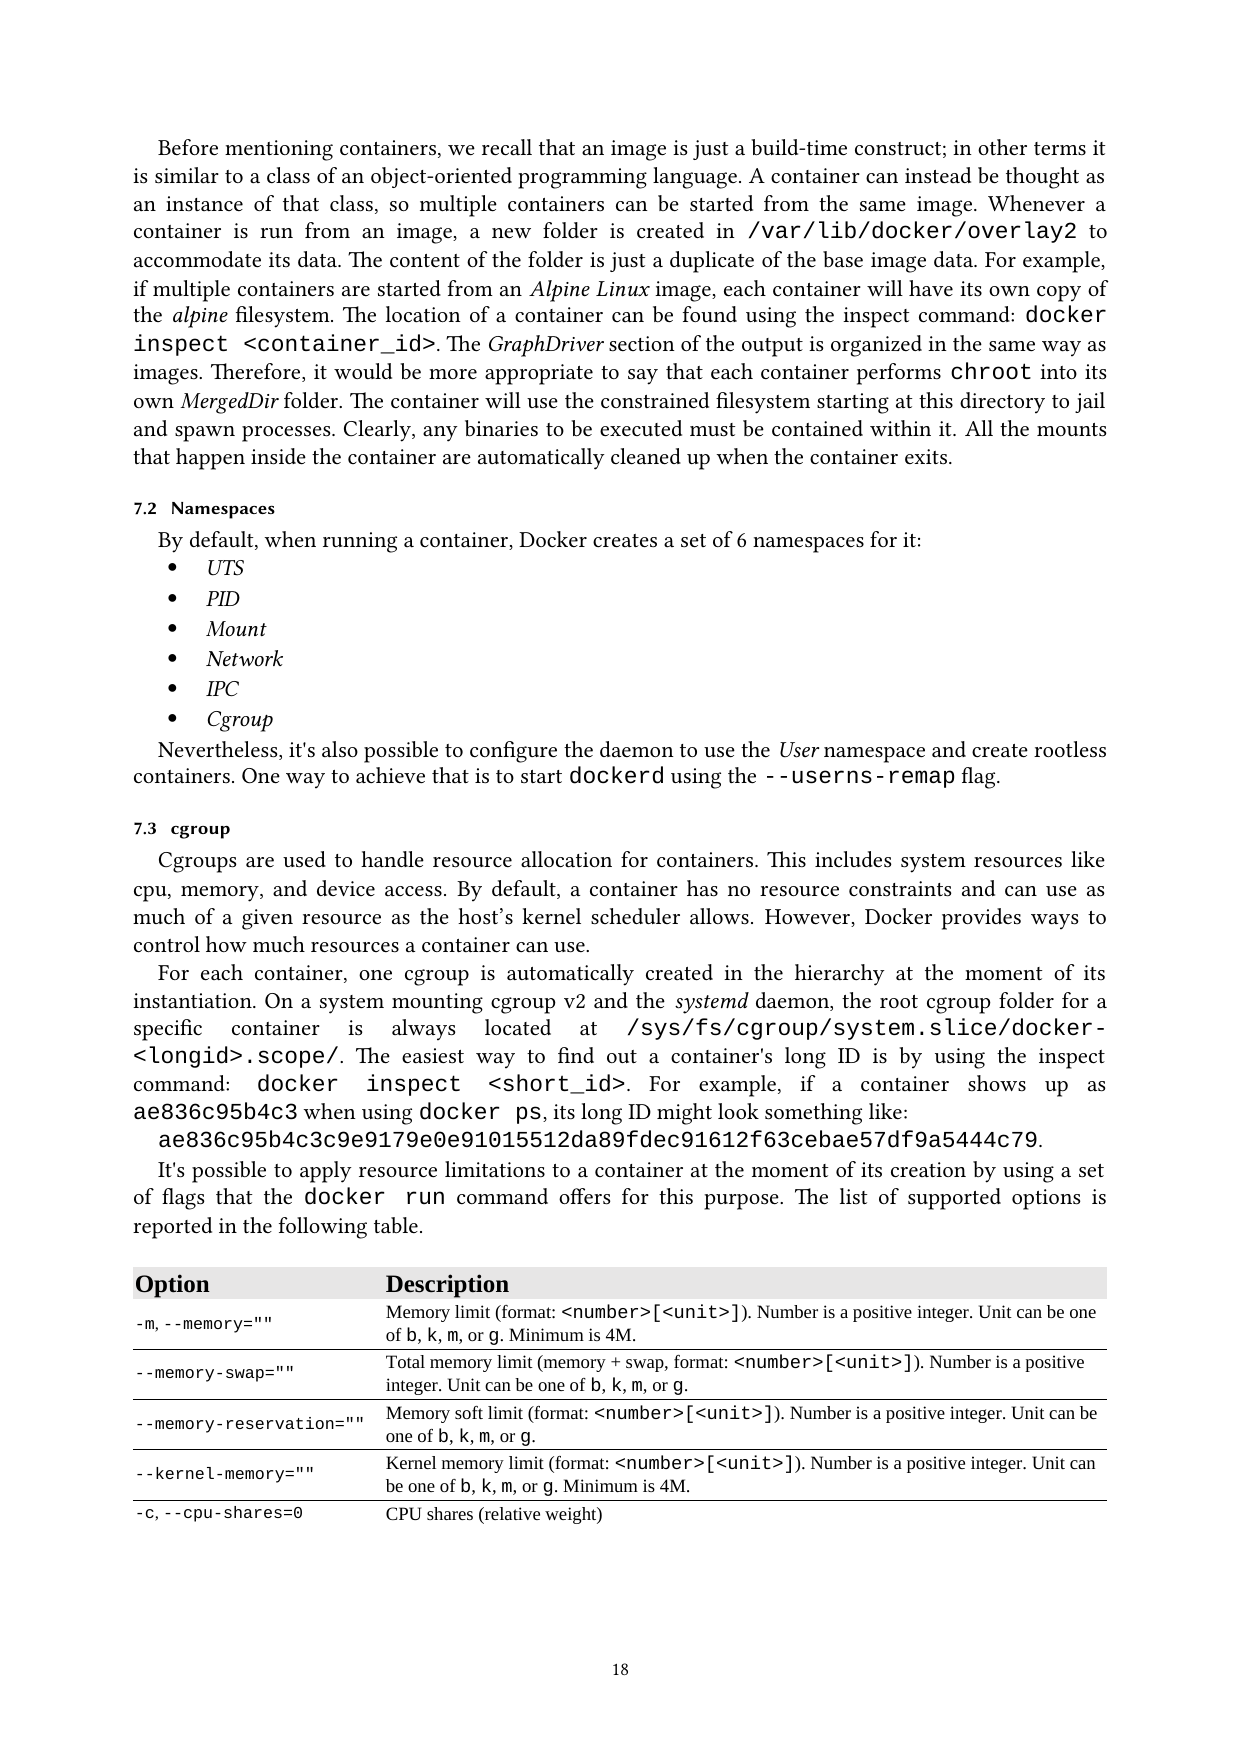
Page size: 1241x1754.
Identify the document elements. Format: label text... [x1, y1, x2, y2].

list Network [168, 644, 1107, 672]
text Namespaces [133, 495, 1107, 519]
table_cell --memory-reservation="" [133, 1400, 384, 1449]
list PID [168, 583, 1107, 612]
table_cell Memory soft limit (format: <number>[<unit>]). Number is a positive integer. Unit can be one of b, k, m, or g. [384, 1400, 1107, 1449]
list Mount [168, 614, 1107, 642]
table_cell Kernel memory limit (format: <number>[<unit>]). Number is a positive integer. Unit can be one of b, k, m, or g. Minimum is 4M. [384, 1450, 1107, 1500]
text It's possible to apply resource limitations to a container at the moment of its creation by using a set of flags that the docker run command offers for this purpose. The list of supported options is reported in the following table. [133, 1155, 1107, 1239]
table_header Option [133, 1267, 384, 1299]
list UTS [168, 553, 1107, 581]
table_cell --kernel-memory="" [133, 1450, 384, 1500]
table_header Description [384, 1267, 1107, 1299]
table_cell CPU shares (relative weight) [384, 1501, 1107, 1526]
text ae836c95b4c3c9e9179e0e91015512da89fdec91612f63cebae57df9a5444c79. [133, 1127, 1107, 1155]
table_cell -c, --cpu-shares=0 [133, 1501, 384, 1526]
text Nevertheless, it's also possible to configure the daemon to use the User namespace and create rootless containers. One way to achieve that is to start dockerd using the --userns-remap flag. [133, 734, 1107, 791]
text For each container, one cgroup is automatically created in the hierarchy at the moment of its instantiation. On a system mounting cgroup v2 and the systemd daemon, the root cgroup folder for a specific container is always located at /sys/fs/cgroup/system.slice/docker-<longid>.scope/. The easiest way to find out a container's long ID is by using the inspect command: docker inspect <short_id>. For example, if a container shows up as ae836c95b4c3 when using docker ps, its long ID might look something like: [133, 958, 1107, 1127]
list IPC [168, 674, 1107, 702]
list Cgroup [168, 704, 1107, 732]
text Before mentioning containers, we recall that an image is just a build-time construct; in other terms it is similar to a class of an object-oriented programming language. A container can instead be thought as an instance of that class, so multiple containers can be started from the same image. Whenever a container is run from an image, a new folder is created in /var/lib/docker/overlay2 to accommodate its data. The content of the folder is just a duplicate of the base image data. For example, if multiple containers are started from an Alpine Linux image, each container will have its own copy of the alpine filesystem. The location of a container can be found using the inspect command: docker inspect <container_id>. The GraphDriver section of the output is organized in the same way as images. Therefore, it would be more appropriate to say that each container performs chroot into its own MergedDir folder. The container will use the constrained filesystem starting at this directory to jail and spawn processes. Clearly, any binaries to be executed must be contained within it. All the mounts that happen inside the container are automatically cleaned up when the container exits. [133, 133, 1107, 470]
table_cell Total memory limit (memory + swap, format: <number>[<unit>]). Number is a positive integer. Unit can be one of b, k, m, or g. [384, 1350, 1107, 1399]
table_cell Memory limit (format: <number>[<unit>]). Number is a positive integer. Unit can be one of b, k, m, or g. Minimum is 4M. [384, 1299, 1107, 1348]
text By default, when running a container, Docker creates a set of 6 namespaces for it: [133, 525, 1107, 553]
text cgroup [133, 816, 1107, 839]
table_cell --memory-swap="" [133, 1350, 384, 1399]
table_cell -m, --memory="" [133, 1299, 384, 1348]
text Cgroups are used to handle resource allocation for containers. This includes system resources like cpu, memory, and device access. By default, a container has no resource constraints and can use as much of a given resource as the host’s kernel scheduler allows. However, Docker provides ways to control how much resources a container can use. [133, 845, 1107, 958]
